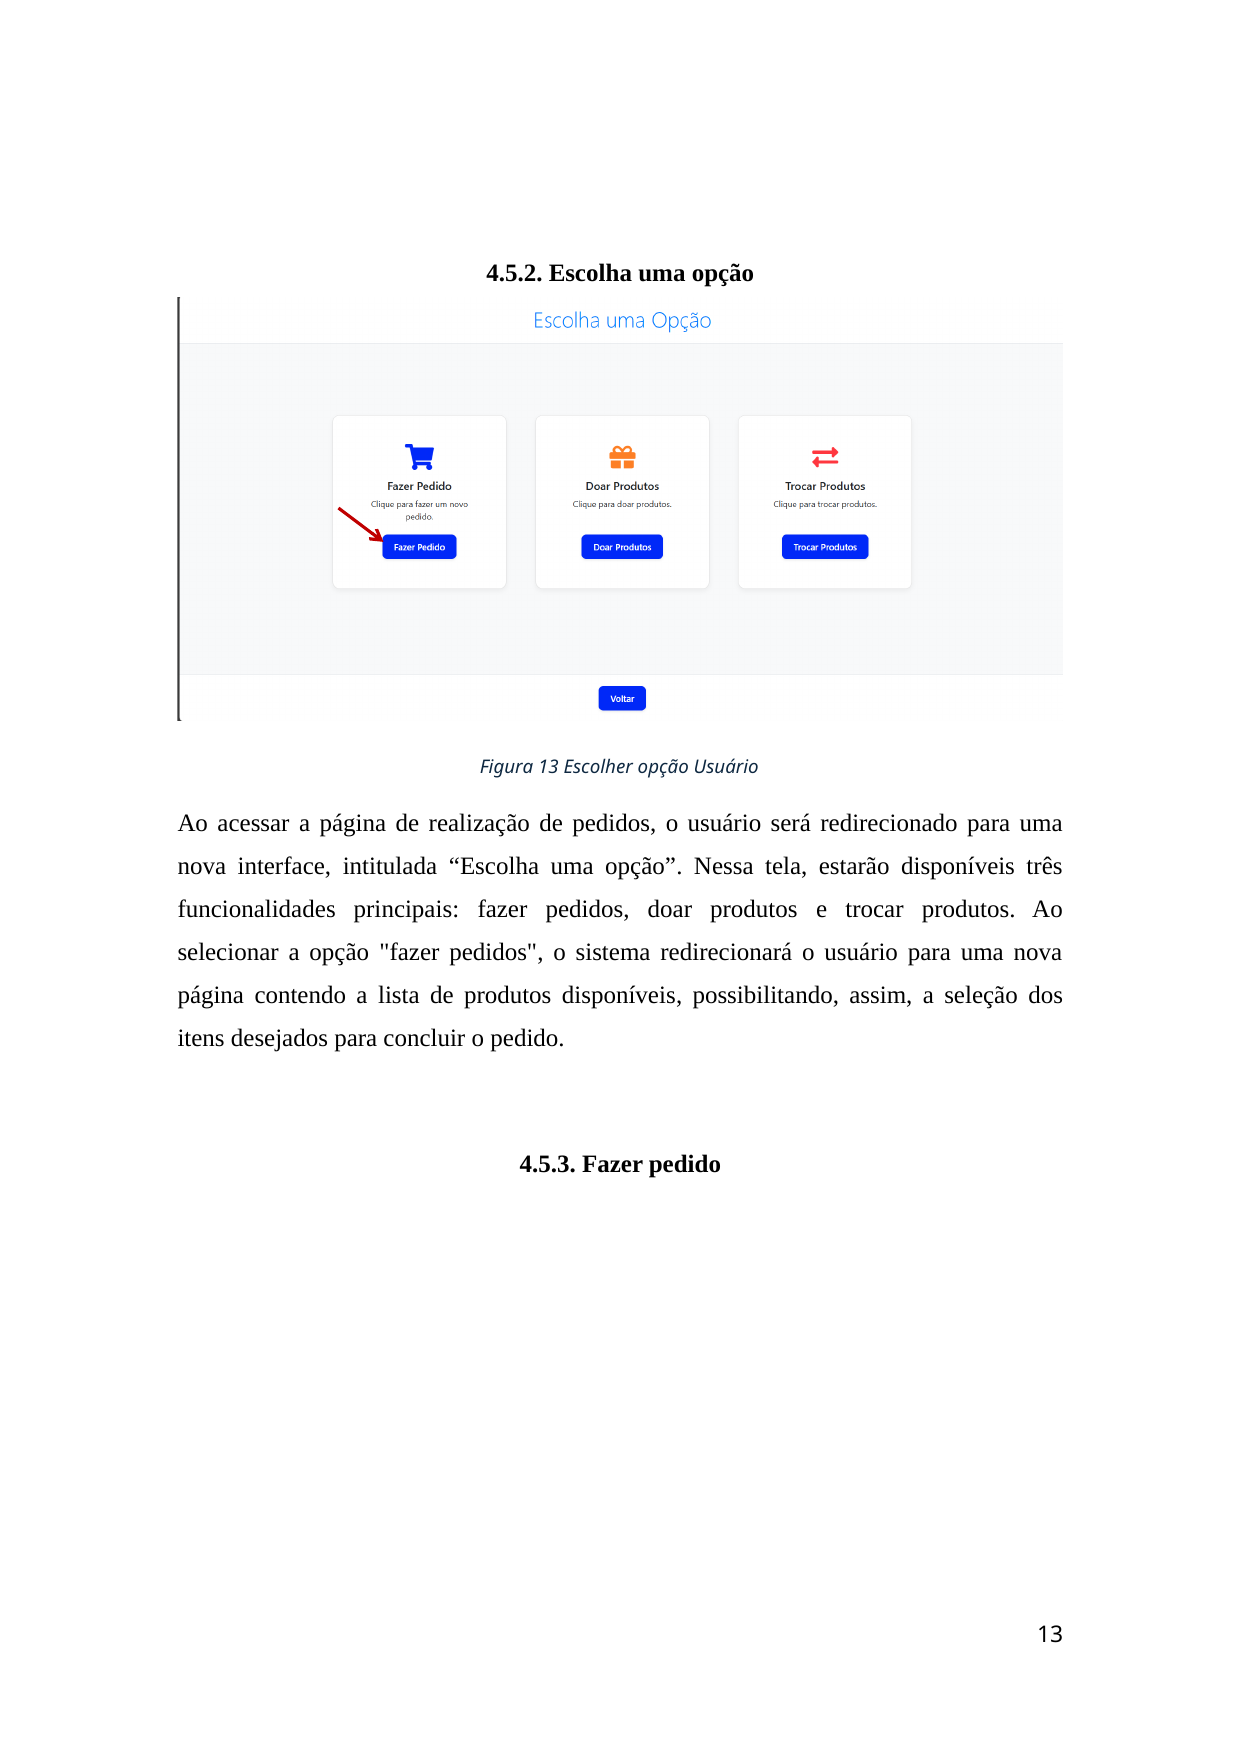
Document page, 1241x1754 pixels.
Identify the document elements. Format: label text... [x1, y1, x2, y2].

text Ao acessar a página de realização de pedidos, o usuário será redirecionado para uma nova interface, intitulada “Escolha uma opção”. Nessa tela, estarão disponíveis três funcionalidades principais: fazer pedidos, doar produtos e trocar produtos. Ao selecionar a opção "fazer pedidos", o sistema redirecionará o usuário para uma nova página contendo a lista de produtos disponíveis, possibilitando, assim, a seleção dos itens desejados para concluir o pedido. [177, 808, 1063, 1052]
subtitle 4.5.2. Escolha uma opção [177, 258, 1063, 287]
text Figura 13 Escolher opção Usuário [177, 753, 1063, 779]
subtitle 4.5.3. Fazer pedido [177, 1149, 1063, 1177]
picture [177, 297, 1063, 721]
